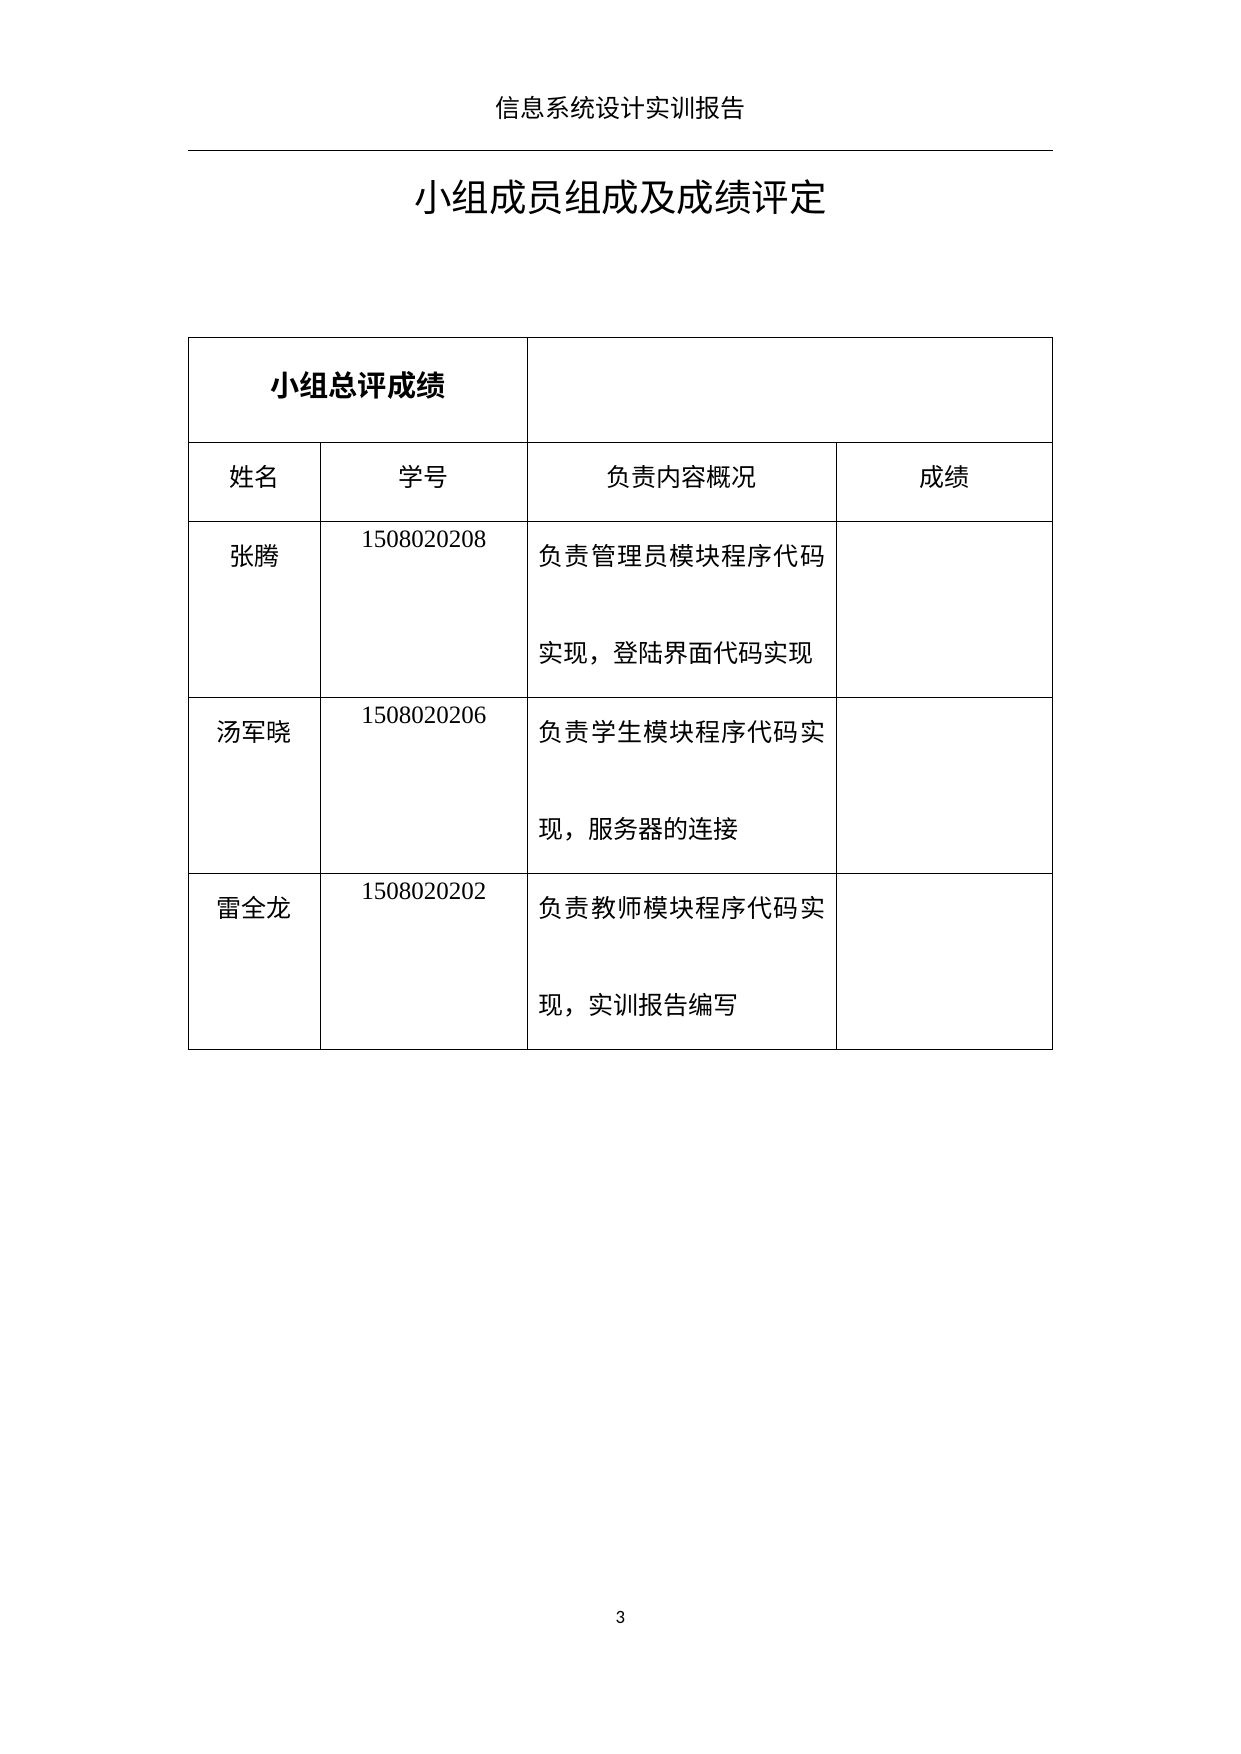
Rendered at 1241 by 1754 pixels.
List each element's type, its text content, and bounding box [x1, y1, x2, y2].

table_header [528, 338, 1052, 442]
table_cell [837, 522, 1052, 697]
table_cell 汤军晓 [189, 698, 320, 873]
table_header 小组总评成绩 [189, 338, 527, 442]
table_cell [837, 698, 1052, 873]
table_cell [837, 874, 1052, 1049]
table_cell 负责教师模块程序代码实现，实训报告编写 [528, 874, 836, 1049]
table_cell 1508020208 [321, 522, 527, 697]
table_cell 负责学生模块程序代码实现，服务器的连接 [528, 698, 836, 873]
table_cell 成绩 [837, 443, 1052, 521]
table_cell 1508020206 [321, 698, 527, 873]
table_cell 张腾 [189, 522, 320, 697]
table_cell 1508020202 [321, 874, 527, 1049]
table_cell 学号 [321, 443, 527, 521]
table_cell 负责管理员模块程序代码实现，登陆界面代码实现 [528, 522, 836, 697]
table_cell 雷全龙 [189, 874, 320, 1049]
table_cell 负责内容概况 [528, 443, 836, 521]
text 小组成员组成及成绩评定 [187, 163, 1053, 228]
table_cell 姓名 [189, 443, 320, 521]
